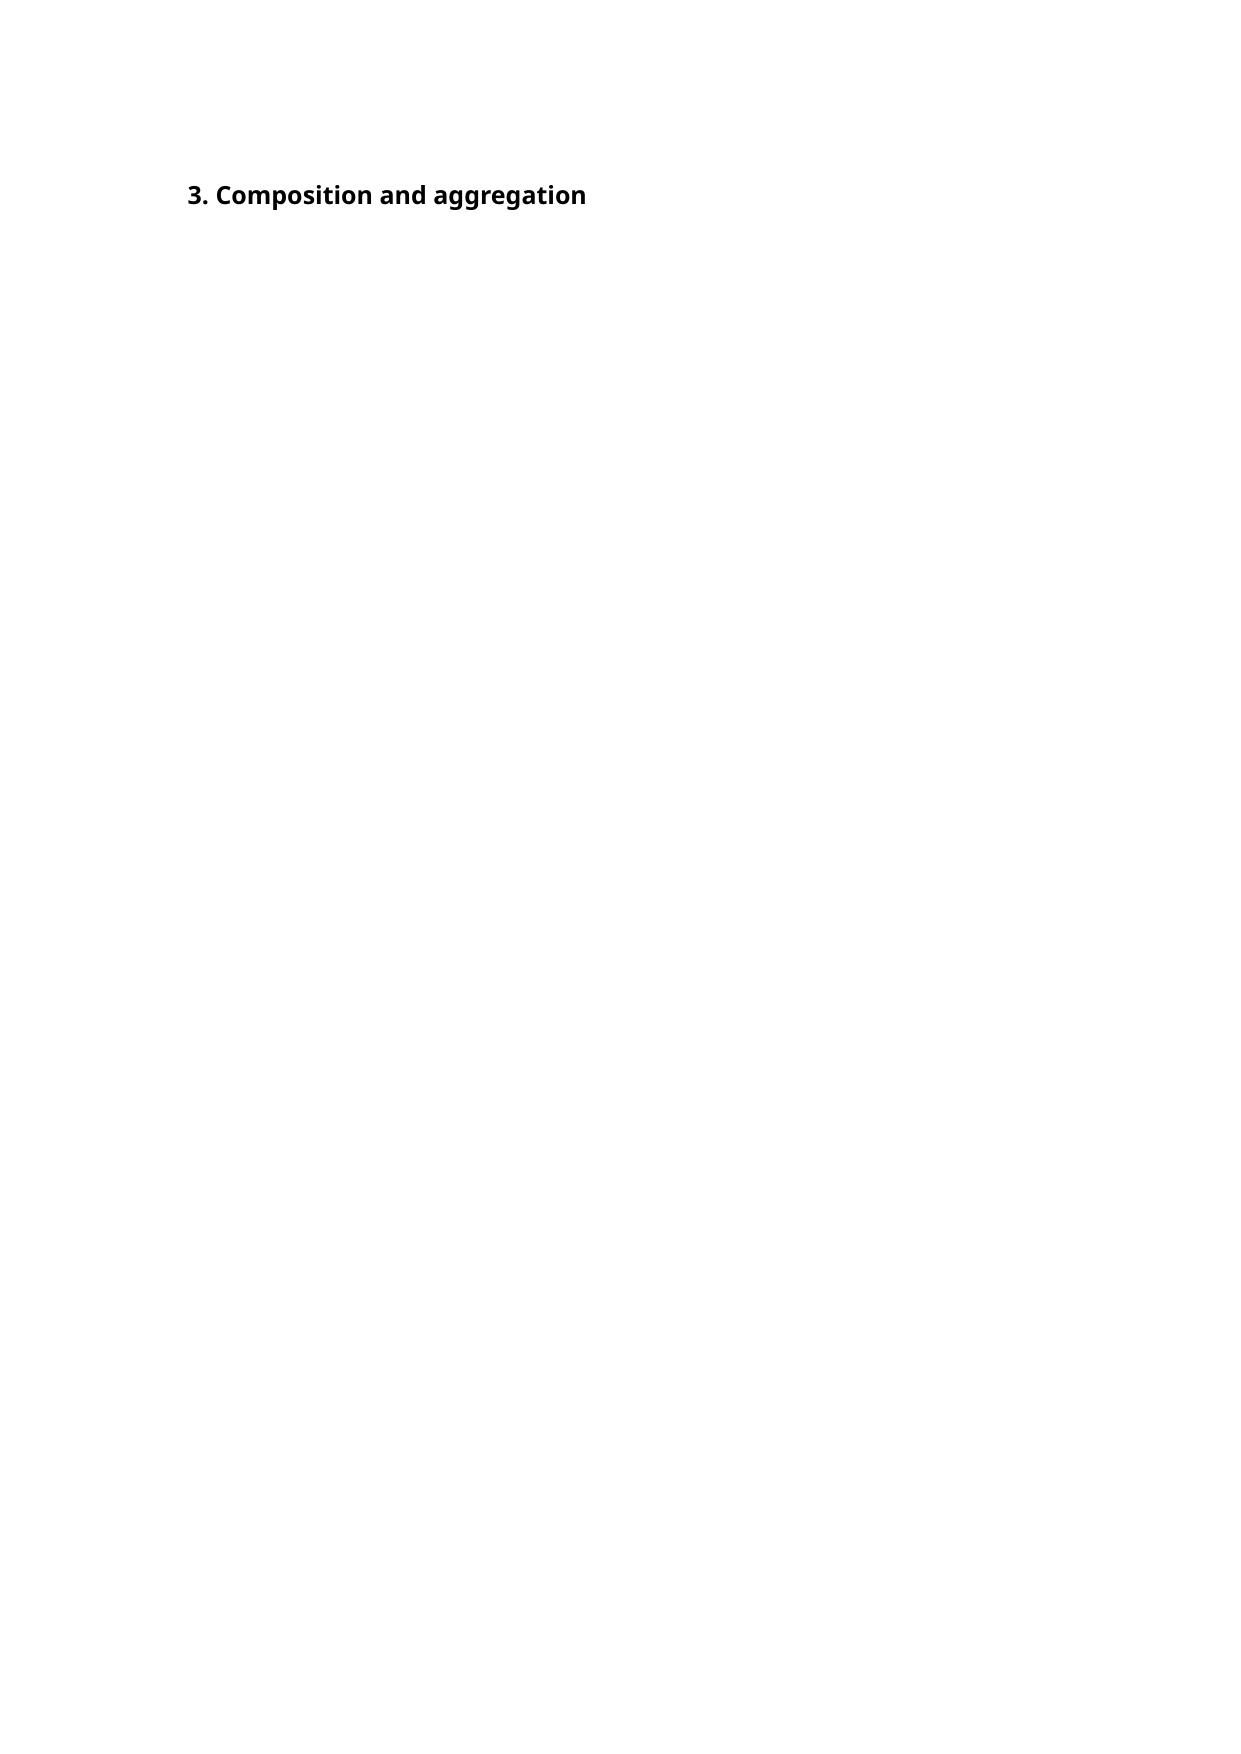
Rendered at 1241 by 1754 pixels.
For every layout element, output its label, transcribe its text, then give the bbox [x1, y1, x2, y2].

text 3. Composition and aggregation [187, 162, 1053, 227]
